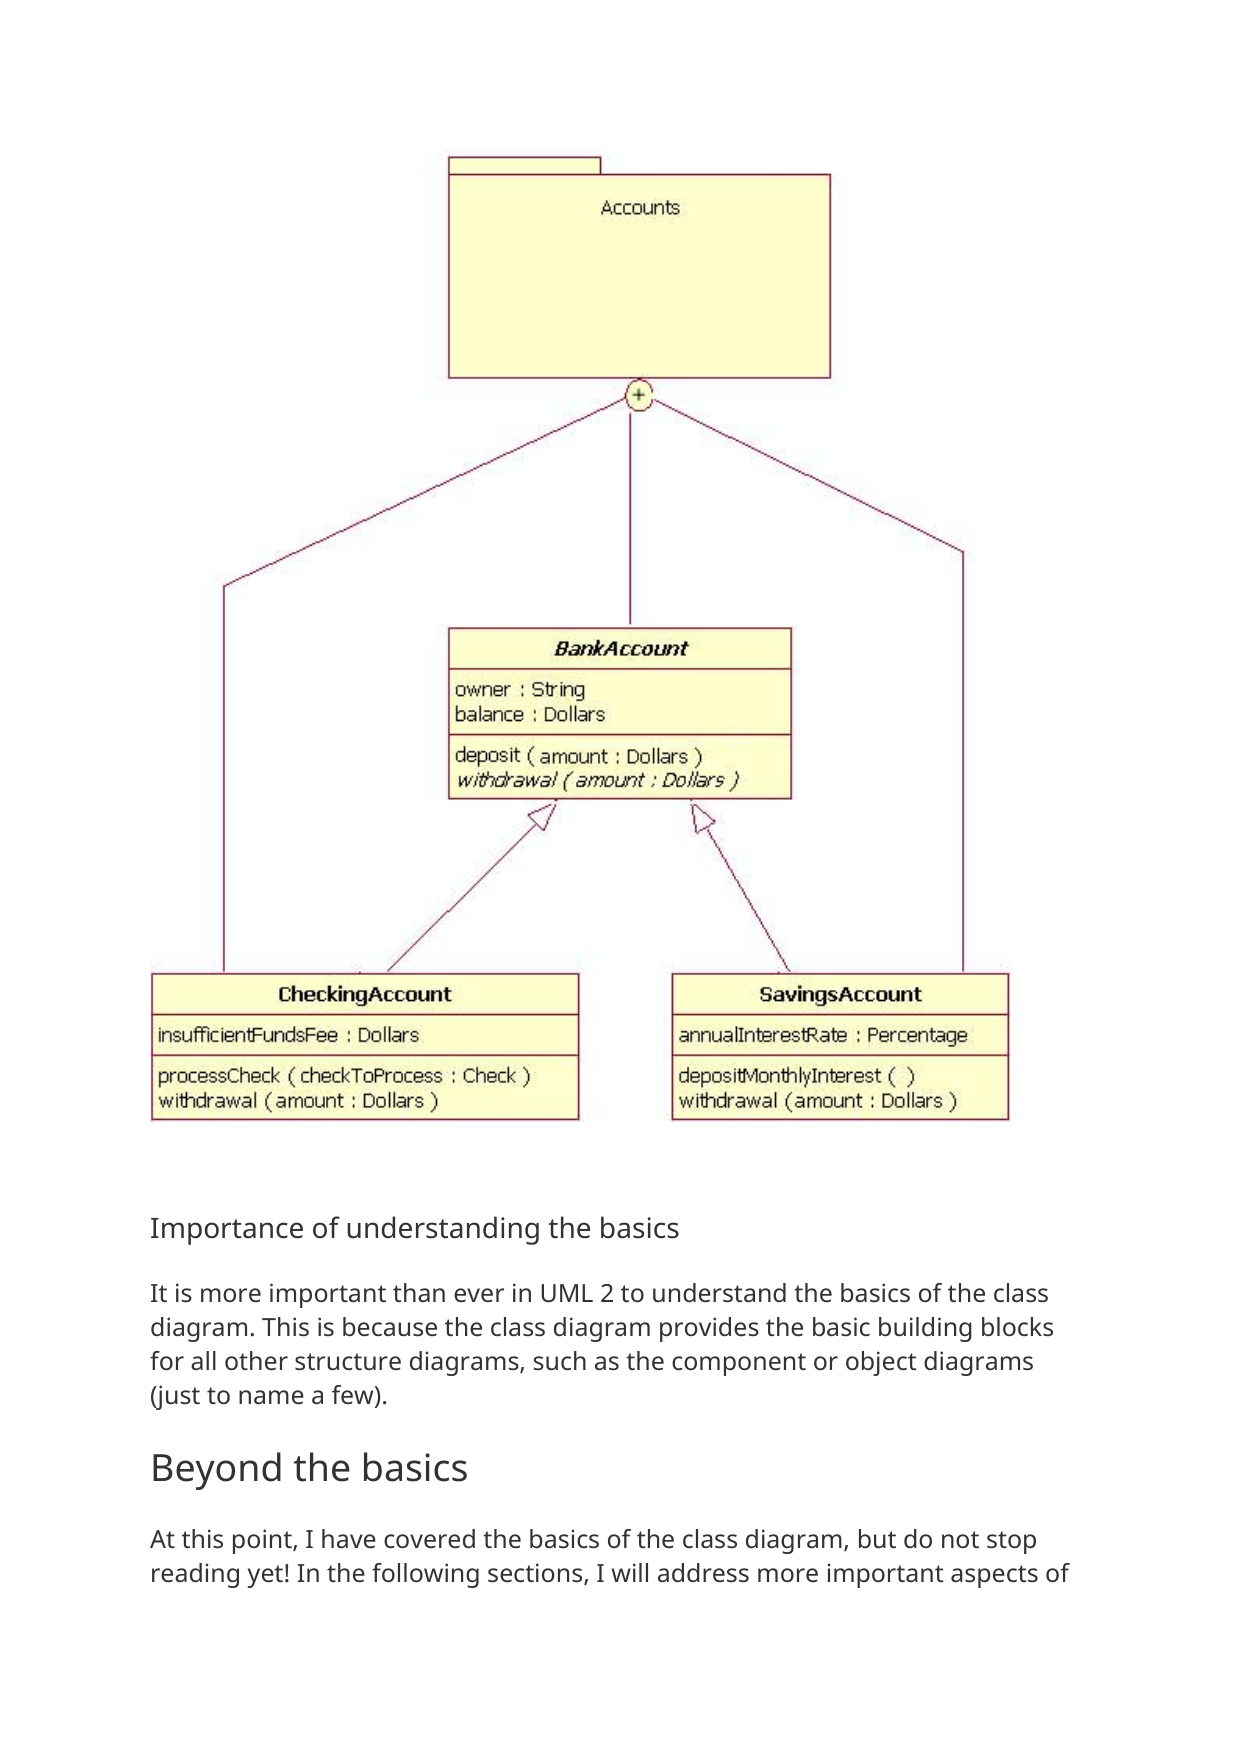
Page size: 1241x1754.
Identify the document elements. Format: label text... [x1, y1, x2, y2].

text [150, 1521, 1090, 1589]
text It is more important than ever in UML 2 to understand the basics of the class diagram. This is because the class diagram provides the basic building blocks for all other structure diagrams, such as the component or object diagrams (just to name a few). [150, 1276, 1090, 1412]
picture [150, 150, 1011, 1122]
text Beyond the basics [150, 1441, 1090, 1492]
text Importance of understanding the basics [150, 1208, 1090, 1247]
